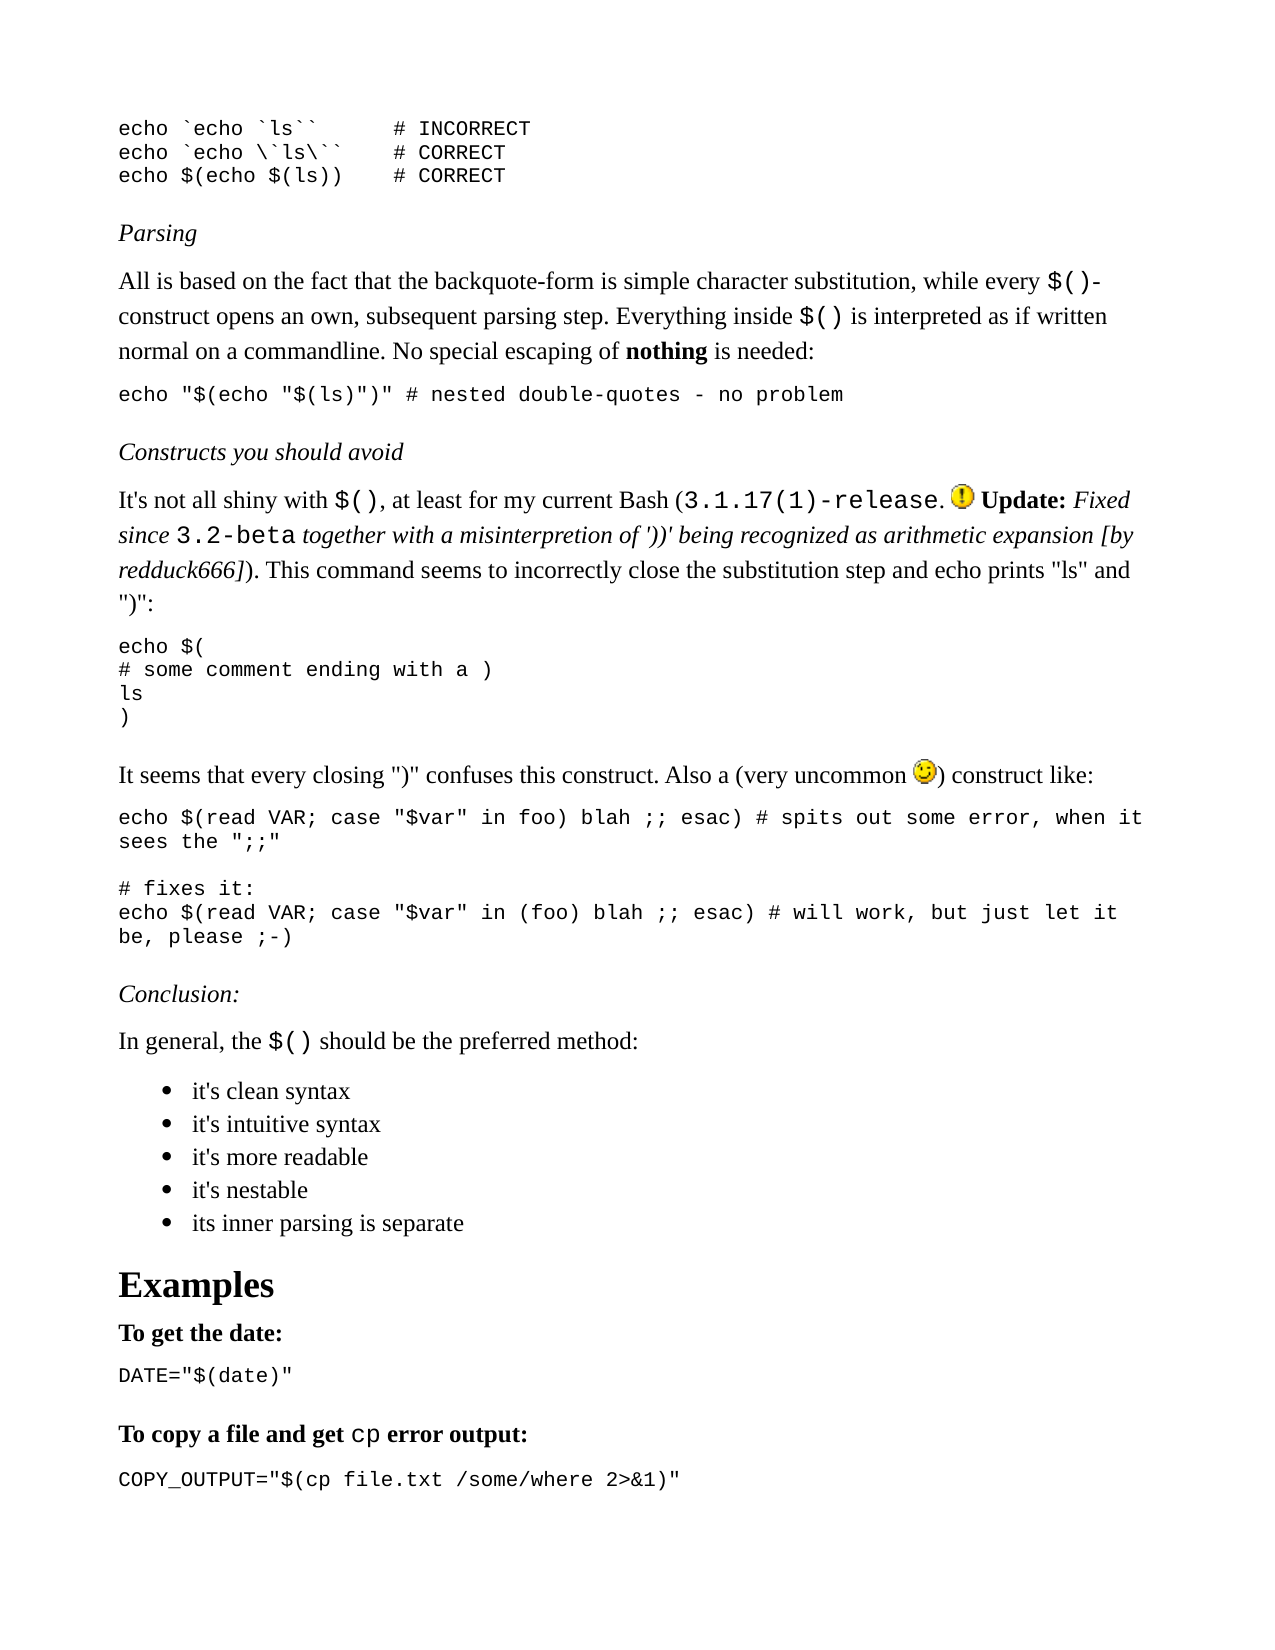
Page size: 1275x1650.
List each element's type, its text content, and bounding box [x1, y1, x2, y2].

text In general, the $() should be the preferred method: [118, 1026, 1157, 1057]
list its inner parsing is separate [162, 1208, 1157, 1237]
text echo "$(echo "$(ls)")" # nested double-quotes - no problem [118, 384, 1157, 408]
text All is based on the fact that the backquote-form is simple character substitution, while every $()-construct opens an own, subsequent parsing step. Everything inside $() is interpreted as if written normal on a commandline. No special escaping of nothing is needed: [118, 266, 1157, 365]
text # some comment ending with a ) [118, 659, 1157, 683]
text DATE="$(date)" [118, 1366, 1157, 1389]
text ls [118, 683, 1157, 707]
subtitle Examples [118, 1262, 1157, 1305]
text Conclusion: [118, 979, 1157, 1007]
text ) [118, 707, 1157, 730]
picture [951, 484, 975, 509]
text Parsing [118, 218, 1157, 247]
list it's intuitive syntax [162, 1109, 1157, 1138]
text To get the date: [118, 1318, 1157, 1347]
text echo `echo `ls`` # INCORRECT [118, 118, 1157, 142]
text echo $(read VAR; case "$var" in foo) blah ;; esac) # spits out some error, when it sees the ";;" [118, 807, 1157, 855]
list it's clean syntax [162, 1076, 1157, 1105]
text # fixes it: [118, 878, 1157, 902]
list it's nestable [162, 1175, 1157, 1204]
text It seems that every closing ")" confuses this construct. Also a (very uncommon ) construct like: [118, 760, 1157, 788]
list it's more readable [162, 1142, 1157, 1171]
text To copy a file and get cp error output: [118, 1419, 1157, 1449]
picture [913, 759, 937, 784]
text echo $( [118, 636, 1157, 659]
text Constructs you should avoid [118, 437, 1157, 466]
text echo `echo \`ls\`` # CORRECT [118, 142, 1157, 165]
text echo $(read VAR; case "$var" in (foo) blah ;; esac) # will work, but just let it be, please ;-) [118, 902, 1157, 949]
text COPY_OUTPUT="$(cp file.txt /some/where 2>&1)" [118, 1469, 1157, 1492]
text echo $(echo $(ls)) # CORRECT [118, 165, 1157, 189]
text It's not all shiny with $(), at least for my current Bash (3.1.17(1)-release. Update: Fixed since 3.2-beta together with a misinterpretion of '))' being recognized as arithmetic expansion [by redduck666]). This command seems to incorrectly close the substitution step and echo prints "ls" and ")": [118, 485, 1157, 617]
